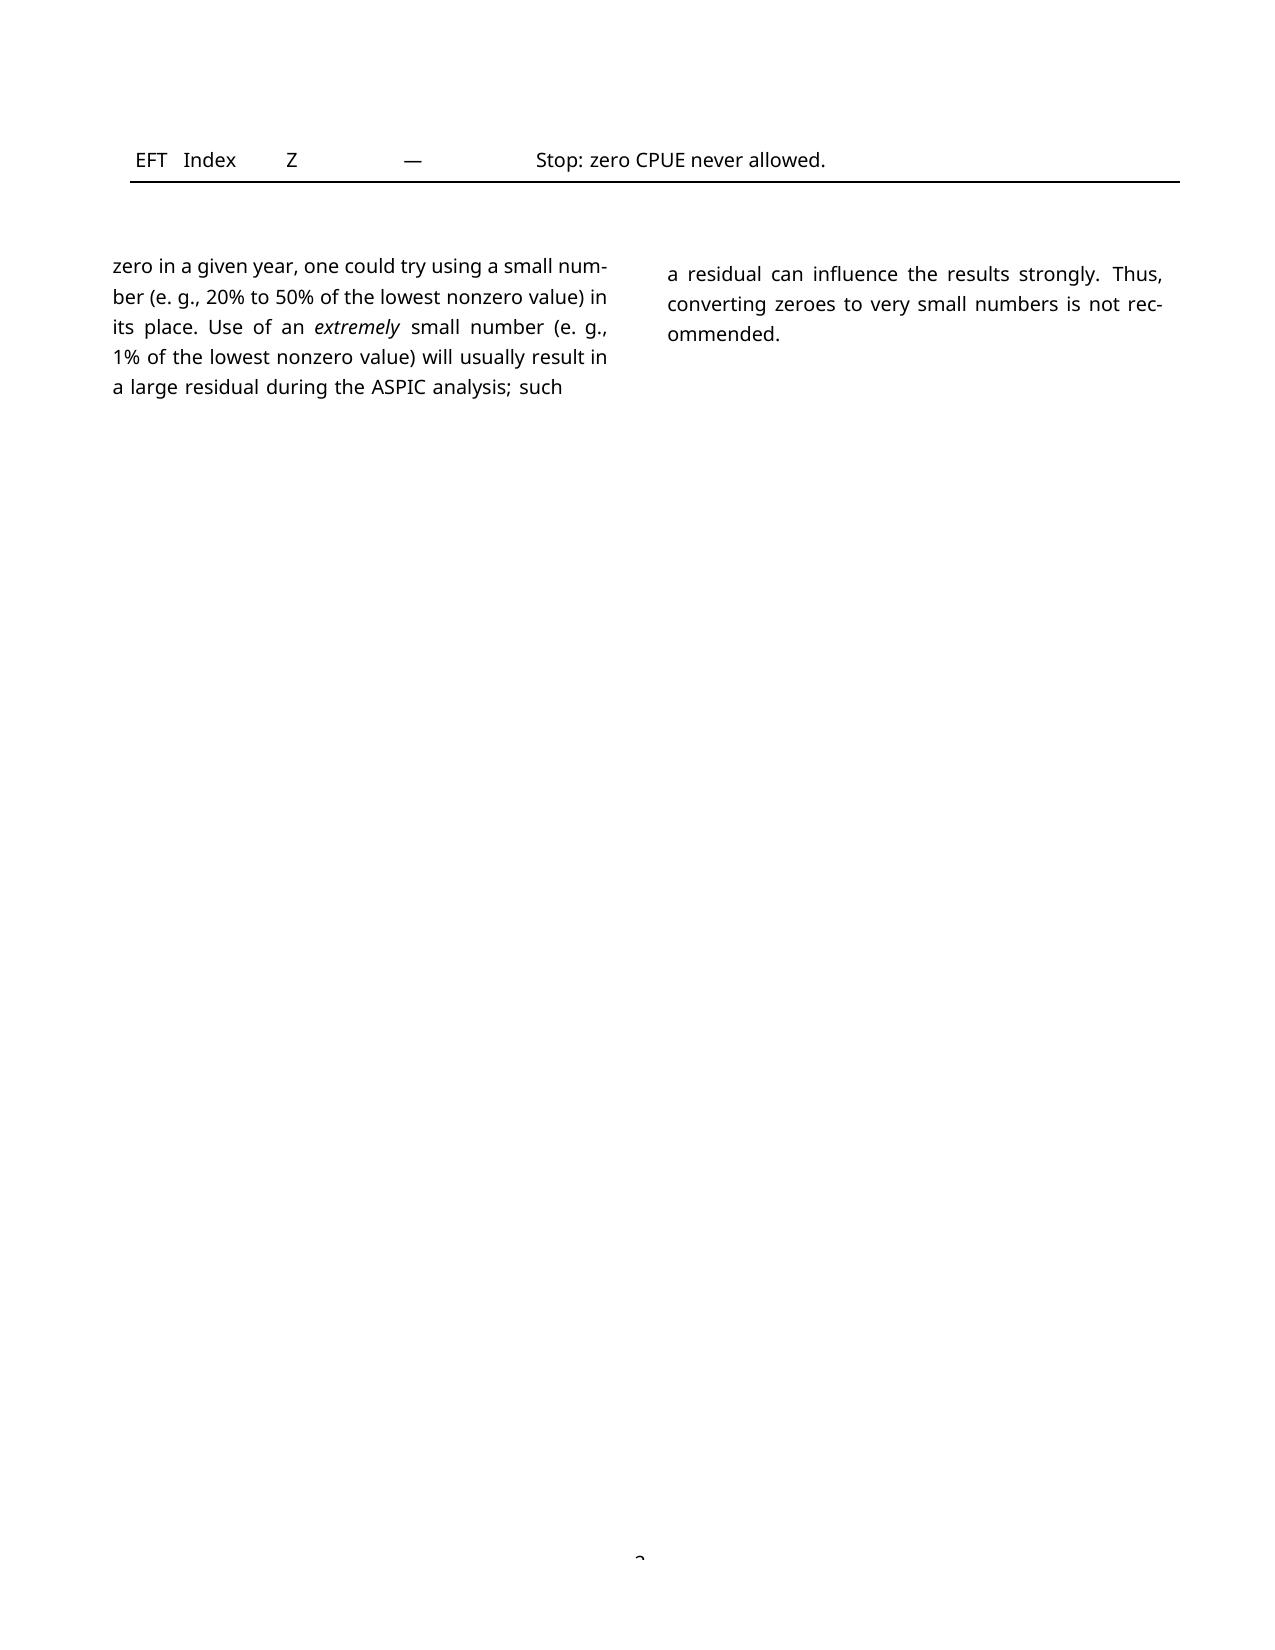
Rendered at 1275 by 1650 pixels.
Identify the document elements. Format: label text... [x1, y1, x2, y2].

text a residual can inﬂuence the results strongly. Thus, converting zeroes to very small numbers is not rec- ommended. [667, 260, 1163, 347]
text EFT Index Z — Stop: zero CPUE never allowed. [135, 146, 1175, 173]
text zero in a given year, one could try using a small num- ber (e. g., 20% to 50% of the lowest nonzero value) in its place. Use of an extremely small number (e. g., 1% of the lowest nonzero value) will usually result in a large residual during the ASPIC analysis; such [112, 253, 608, 401]
